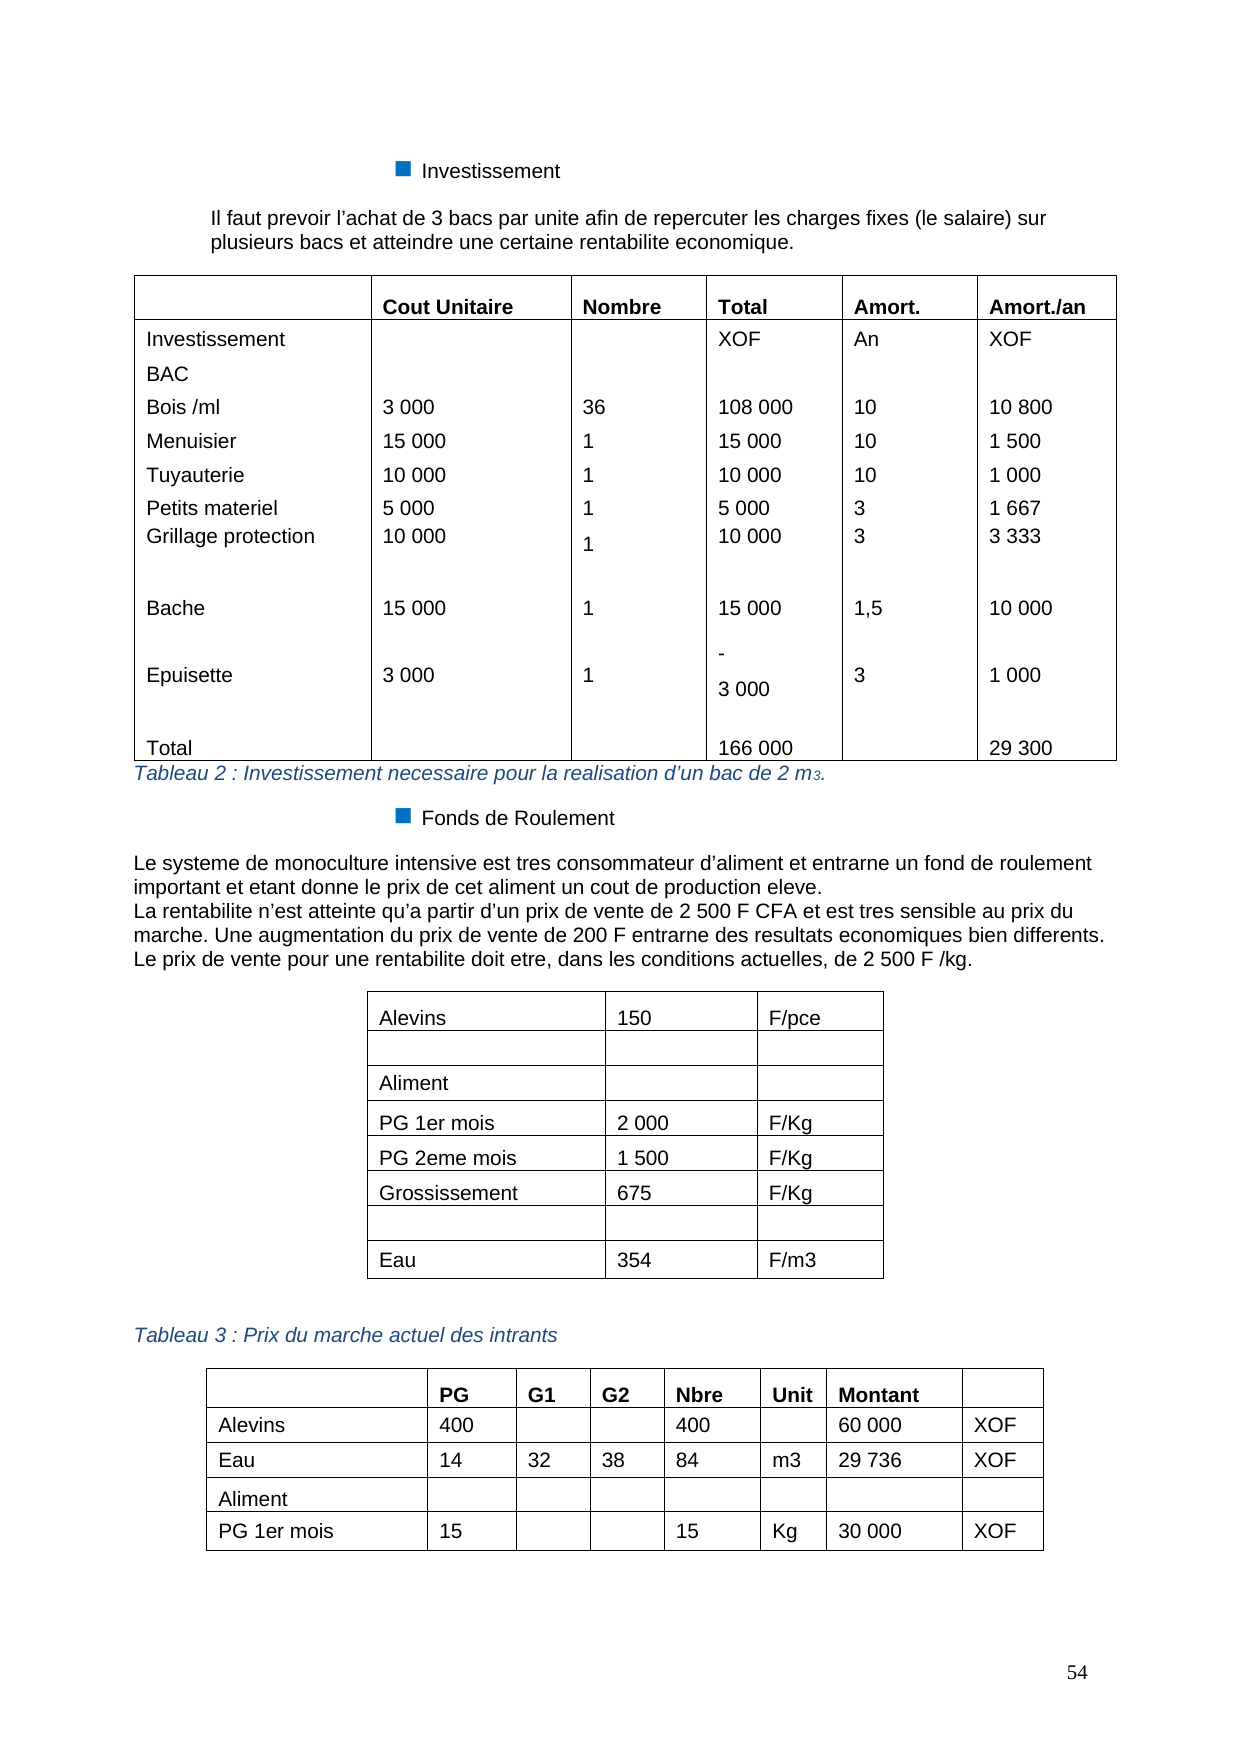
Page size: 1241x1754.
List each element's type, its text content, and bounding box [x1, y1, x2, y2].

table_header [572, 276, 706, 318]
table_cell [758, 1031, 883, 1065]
text Le prix de vente pour une rentabilite doit etre, dans les conditions actuelles, de 2 500 F /kg. [133, 946, 1117, 970]
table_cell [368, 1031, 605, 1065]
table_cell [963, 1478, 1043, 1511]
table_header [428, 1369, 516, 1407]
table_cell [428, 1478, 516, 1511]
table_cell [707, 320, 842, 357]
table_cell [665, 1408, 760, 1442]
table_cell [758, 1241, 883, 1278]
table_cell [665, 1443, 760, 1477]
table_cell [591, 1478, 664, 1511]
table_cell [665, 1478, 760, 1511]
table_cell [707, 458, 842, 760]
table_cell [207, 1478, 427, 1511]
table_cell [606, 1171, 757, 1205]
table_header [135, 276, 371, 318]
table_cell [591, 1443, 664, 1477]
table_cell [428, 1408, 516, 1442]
text Il faut prevoir l’achat de 3 bacs par unite afin de repercuter les charges fixes (le salaire) sur plusieurs bacs et atteindre une certaine rentabilite economique. [210, 206, 1117, 254]
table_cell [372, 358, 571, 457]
text ■ Investissement [394, 149, 1117, 185]
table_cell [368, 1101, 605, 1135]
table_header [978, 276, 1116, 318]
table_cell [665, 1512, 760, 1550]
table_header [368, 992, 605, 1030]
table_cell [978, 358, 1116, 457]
text Le systeme de monoculture intensive est tres consommateur d’aliment et entrarne un fond de roulement important et etant donne le prix de cet aliment un cout de production eleve. [133, 851, 1117, 898]
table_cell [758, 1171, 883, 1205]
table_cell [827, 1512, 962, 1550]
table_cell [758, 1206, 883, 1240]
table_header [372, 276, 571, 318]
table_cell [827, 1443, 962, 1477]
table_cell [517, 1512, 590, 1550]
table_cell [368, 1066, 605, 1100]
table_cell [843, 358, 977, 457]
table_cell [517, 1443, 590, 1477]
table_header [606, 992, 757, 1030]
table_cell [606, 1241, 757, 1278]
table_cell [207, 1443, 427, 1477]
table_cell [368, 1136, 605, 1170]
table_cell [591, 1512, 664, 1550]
text ■ Fonds de Roulement [394, 806, 1117, 830]
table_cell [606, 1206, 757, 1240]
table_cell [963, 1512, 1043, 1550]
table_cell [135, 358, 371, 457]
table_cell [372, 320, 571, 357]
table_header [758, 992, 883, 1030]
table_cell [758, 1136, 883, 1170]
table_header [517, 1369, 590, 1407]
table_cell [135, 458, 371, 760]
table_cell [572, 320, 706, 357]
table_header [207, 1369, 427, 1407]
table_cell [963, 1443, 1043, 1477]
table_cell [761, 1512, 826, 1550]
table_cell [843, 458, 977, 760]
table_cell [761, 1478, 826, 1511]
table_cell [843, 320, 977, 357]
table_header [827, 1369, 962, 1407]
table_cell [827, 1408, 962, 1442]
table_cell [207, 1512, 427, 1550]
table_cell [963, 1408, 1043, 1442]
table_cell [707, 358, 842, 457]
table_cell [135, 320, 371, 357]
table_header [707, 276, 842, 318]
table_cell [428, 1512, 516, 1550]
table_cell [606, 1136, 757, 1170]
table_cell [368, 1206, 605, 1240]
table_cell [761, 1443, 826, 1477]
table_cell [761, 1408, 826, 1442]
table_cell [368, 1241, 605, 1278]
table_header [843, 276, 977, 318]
text Tableau 2 : Investissement necessaire pour la realisation d’un bac de 2 m3. [133, 761, 1117, 785]
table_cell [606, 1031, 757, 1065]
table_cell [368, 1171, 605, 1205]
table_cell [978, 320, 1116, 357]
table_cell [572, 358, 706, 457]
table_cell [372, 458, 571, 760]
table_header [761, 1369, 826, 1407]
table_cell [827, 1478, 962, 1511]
text Tableau 3 : Prix du marche actuel des intrants [133, 1323, 1117, 1347]
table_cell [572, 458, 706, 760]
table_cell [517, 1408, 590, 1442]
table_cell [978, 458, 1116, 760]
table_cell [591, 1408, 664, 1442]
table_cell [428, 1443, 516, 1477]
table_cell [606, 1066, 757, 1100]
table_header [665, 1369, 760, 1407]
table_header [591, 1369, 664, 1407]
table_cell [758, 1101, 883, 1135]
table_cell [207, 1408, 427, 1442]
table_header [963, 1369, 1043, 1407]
text La rentabilite n’est atteinte qu’a partir d’un prix de vente de 2 500 F CFA et est tres sensible au prix du marche. Une augmentation du prix de vente de 200 F entrarne des resultats economiques bien differents. [133, 898, 1117, 946]
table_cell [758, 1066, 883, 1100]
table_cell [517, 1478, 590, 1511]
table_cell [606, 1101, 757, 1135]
